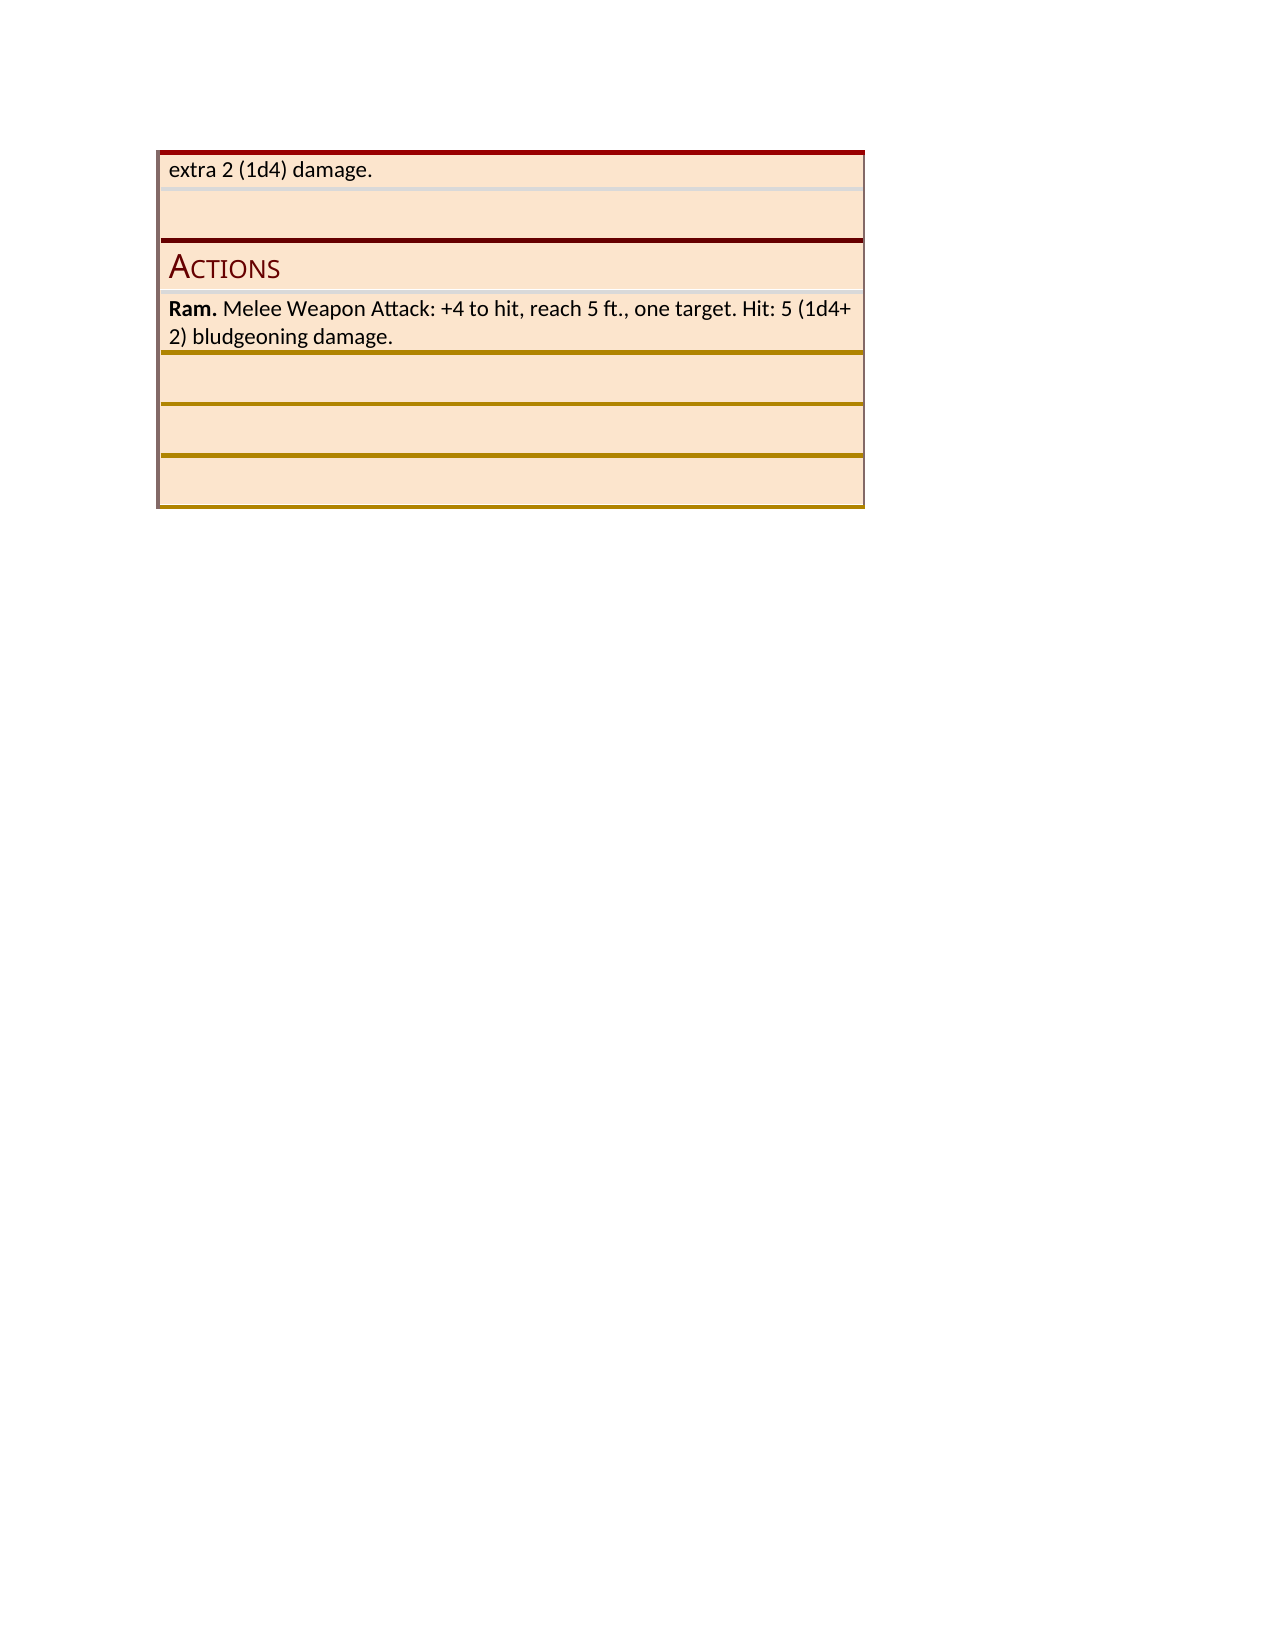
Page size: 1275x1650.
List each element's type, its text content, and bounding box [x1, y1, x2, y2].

table_cell [160, 454, 863, 504]
table_cell [160, 188, 863, 238]
table_cell [160, 403, 863, 453]
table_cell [160, 155, 863, 187]
table_cell Ram. Melee Weapon Attack: +4 to hit, reach 5 ft., one target. Hit: 5 (1d4+ 2) bludgeoning damage. [160, 291, 863, 350]
table_cell [160, 351, 863, 402]
table_cell ACTIONS [160, 239, 863, 289]
